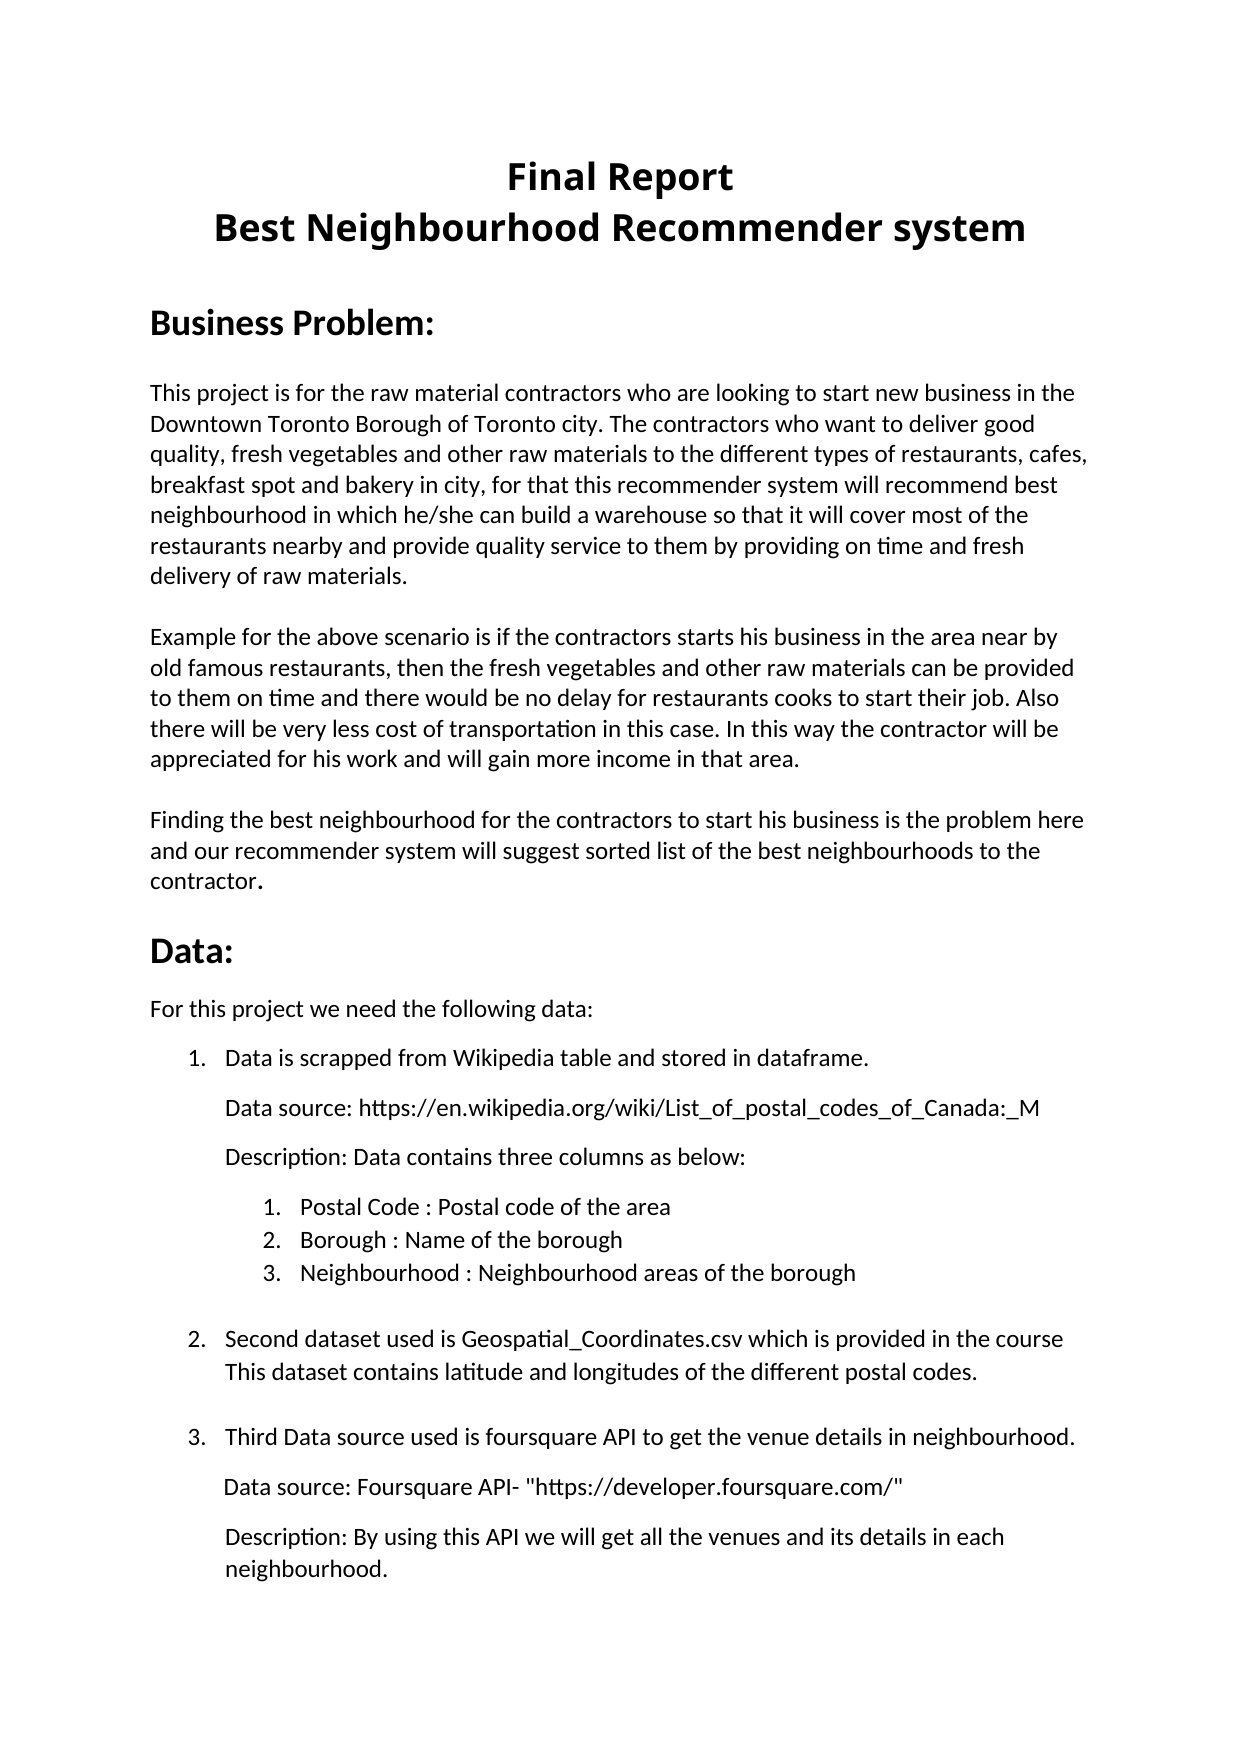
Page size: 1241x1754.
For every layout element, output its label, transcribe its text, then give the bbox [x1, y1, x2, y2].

text Description: Data contains three columns as below: [150, 1141, 1090, 1172]
list Second dataset used is Geospatial_Coordinates.csv which is provided in the course [187, 1323, 1090, 1353]
list Data is scrapped from Wikipedia table and stored in dataframe. [187, 1042, 1090, 1073]
text Best Neighbourhood Recommender system [150, 201, 1090, 252]
text Description: By using this API we will get all the venues and its details in each neighbourhood. [225, 1521, 1090, 1584]
list Neighbourhood : Neighbourhood areas of the borough [262, 1257, 1090, 1287]
text Data source: https://en.wikipedia.org/wiki/List_of_postal_codes_of_Canada:_M [150, 1092, 1090, 1122]
list This dataset contains latitude and longitudes of the different postal codes. [225, 1356, 1090, 1386]
text For this project we need the following data: [150, 993, 1090, 1023]
text Finding the best neighbourhood for the contractors to start his business is the problem here and our recommender system will suggest sorted list of the best neighbourhoods to the contractor. [150, 804, 1090, 896]
text Business Problem: [150, 299, 1090, 345]
list Postal Code : Postal code of the area [262, 1191, 1090, 1222]
text Example for the above scenario is if the contractors starts his business in the area near by old famous restaurants, then the fresh vegetables and other raw materials can be provided to them on time and there would be no delay for restaurants cooks to start their job. Also there will be very less cost of transportation in this case. In this way the contractor will be appreciated for his work and will gain more income in that area. [150, 621, 1090, 774]
text Data: [150, 927, 1090, 972]
text Data source: Foursquare API- "https://developer.foursquare.com/" [150, 1471, 1090, 1502]
text Final Report [150, 150, 1090, 201]
list Borough : Name of the borough [262, 1224, 1090, 1254]
text This project is for the raw material contractors who are looking to start new business in the Downtown Toronto Borough of Toronto city. The contractors who want to deliver good quality, fresh vegetables and other raw materials to the different types of restaurants, cafes, breakfast spot and bakery in city, for that this recommender system will recommend best neighbourhood in which he/she can build a warehouse so that it will cover most of the restaurants nearby and provide quality service to them by providing on time and fresh delivery of raw materials. [150, 377, 1090, 591]
list Third Data source used is foursquare API to get the venue details in neighbourhood. [187, 1421, 1090, 1452]
